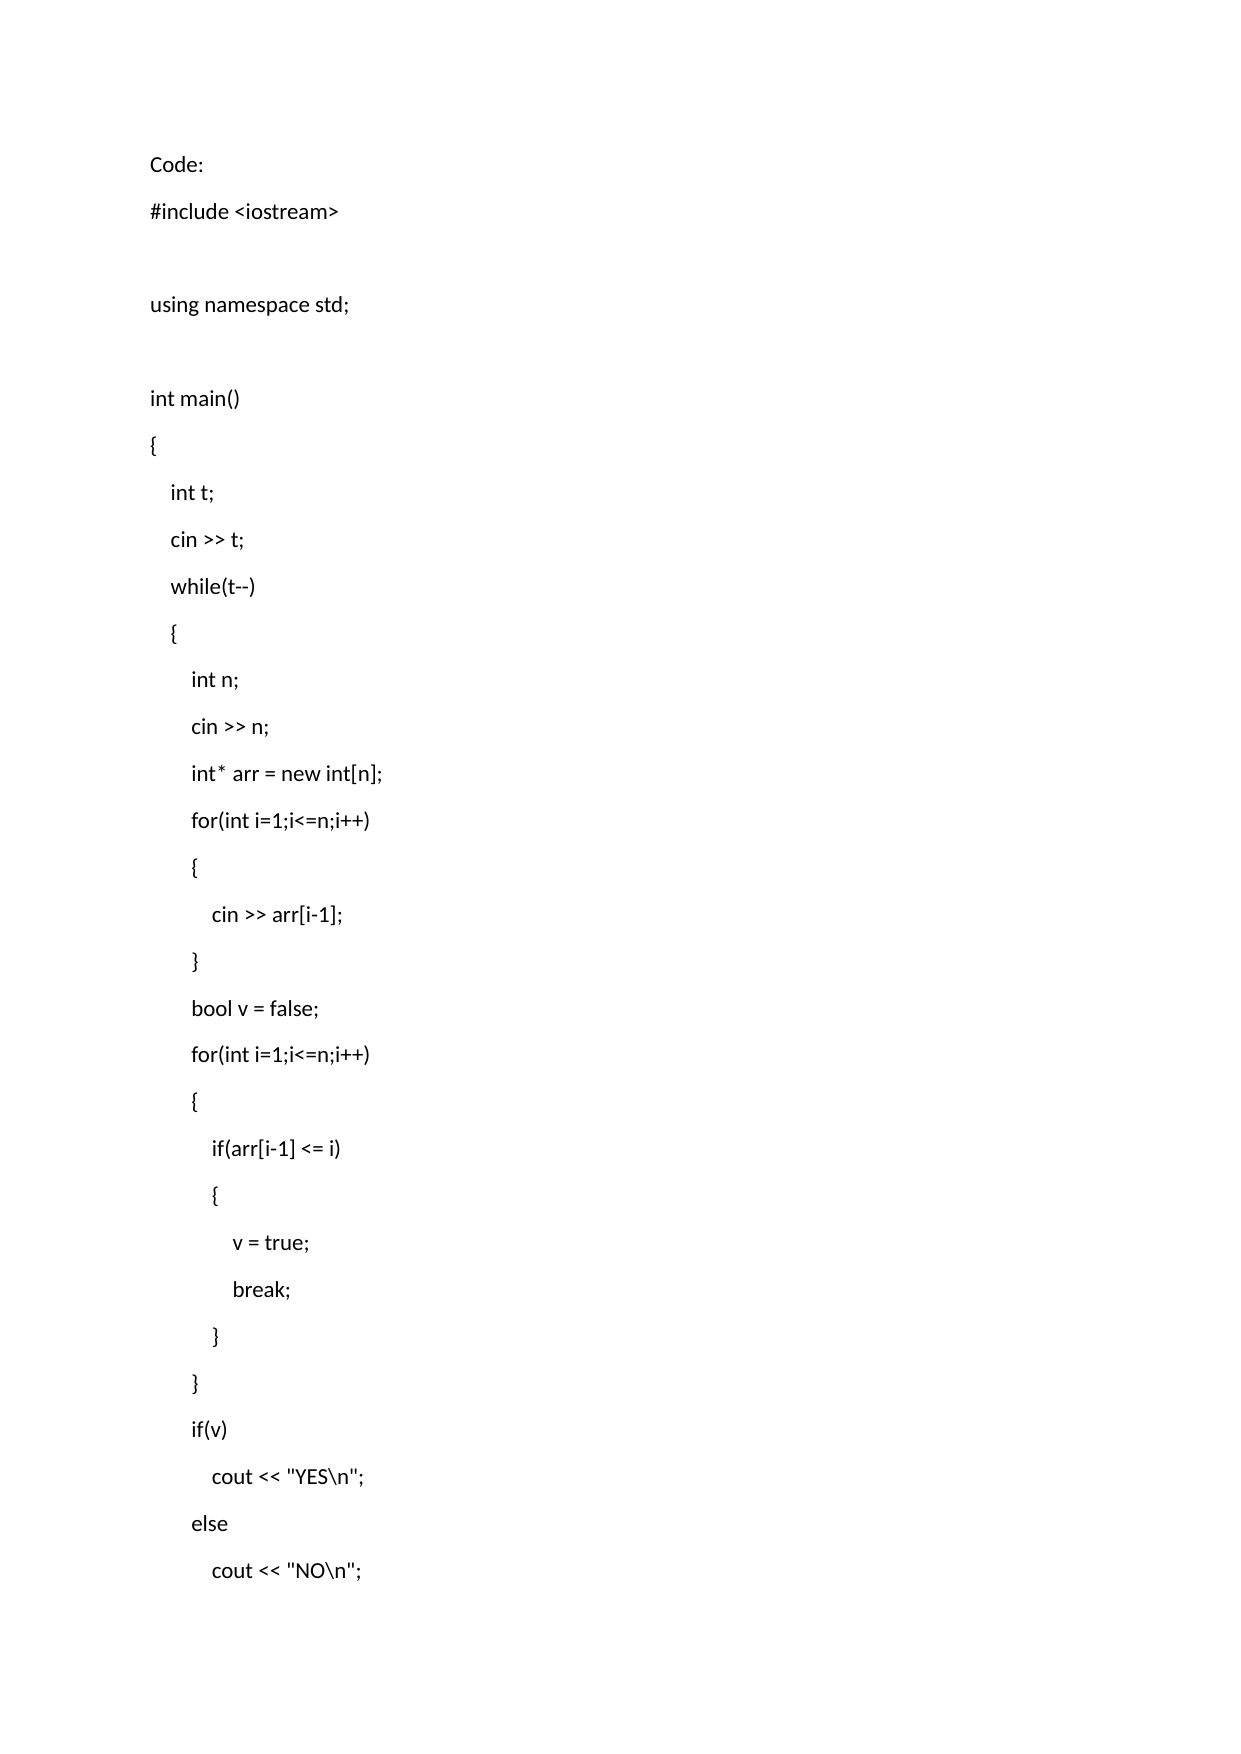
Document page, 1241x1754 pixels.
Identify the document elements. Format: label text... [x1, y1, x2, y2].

text break; [150, 1275, 1090, 1303]
text v = true; [150, 1228, 1090, 1256]
text } [150, 1322, 1090, 1350]
text Code: [150, 150, 1090, 178]
text while(t--) [150, 572, 1090, 600]
text cin >> t; [150, 525, 1090, 553]
text bool v = false; [150, 994, 1090, 1022]
text { [150, 1181, 1090, 1209]
text { [150, 619, 1090, 647]
text #include <iostream> [150, 197, 1090, 225]
text } [150, 1369, 1090, 1397]
text for(int i=1;i<=n;i++) [150, 806, 1090, 834]
text int main() [150, 384, 1090, 412]
text for(int i=1;i<=n;i++) [150, 1041, 1090, 1069]
text { [150, 431, 1090, 459]
text if(v) [150, 1416, 1090, 1444]
text if(arr[i-1] <= i) [150, 1134, 1090, 1162]
text int* arr = new int[n]; [150, 759, 1090, 787]
text int t; [150, 478, 1090, 506]
text using namespace std; [150, 291, 1090, 319]
text { [150, 853, 1090, 881]
text else [150, 1509, 1090, 1537]
text } [150, 947, 1090, 975]
text { [150, 1087, 1090, 1116]
text cin >> arr[i-1]; [150, 900, 1090, 928]
text int n; [150, 666, 1090, 694]
text cout << "NO\n"; [150, 1556, 1090, 1584]
text cout << "YES\n"; [150, 1462, 1090, 1491]
text cin >> n; [150, 712, 1090, 741]
